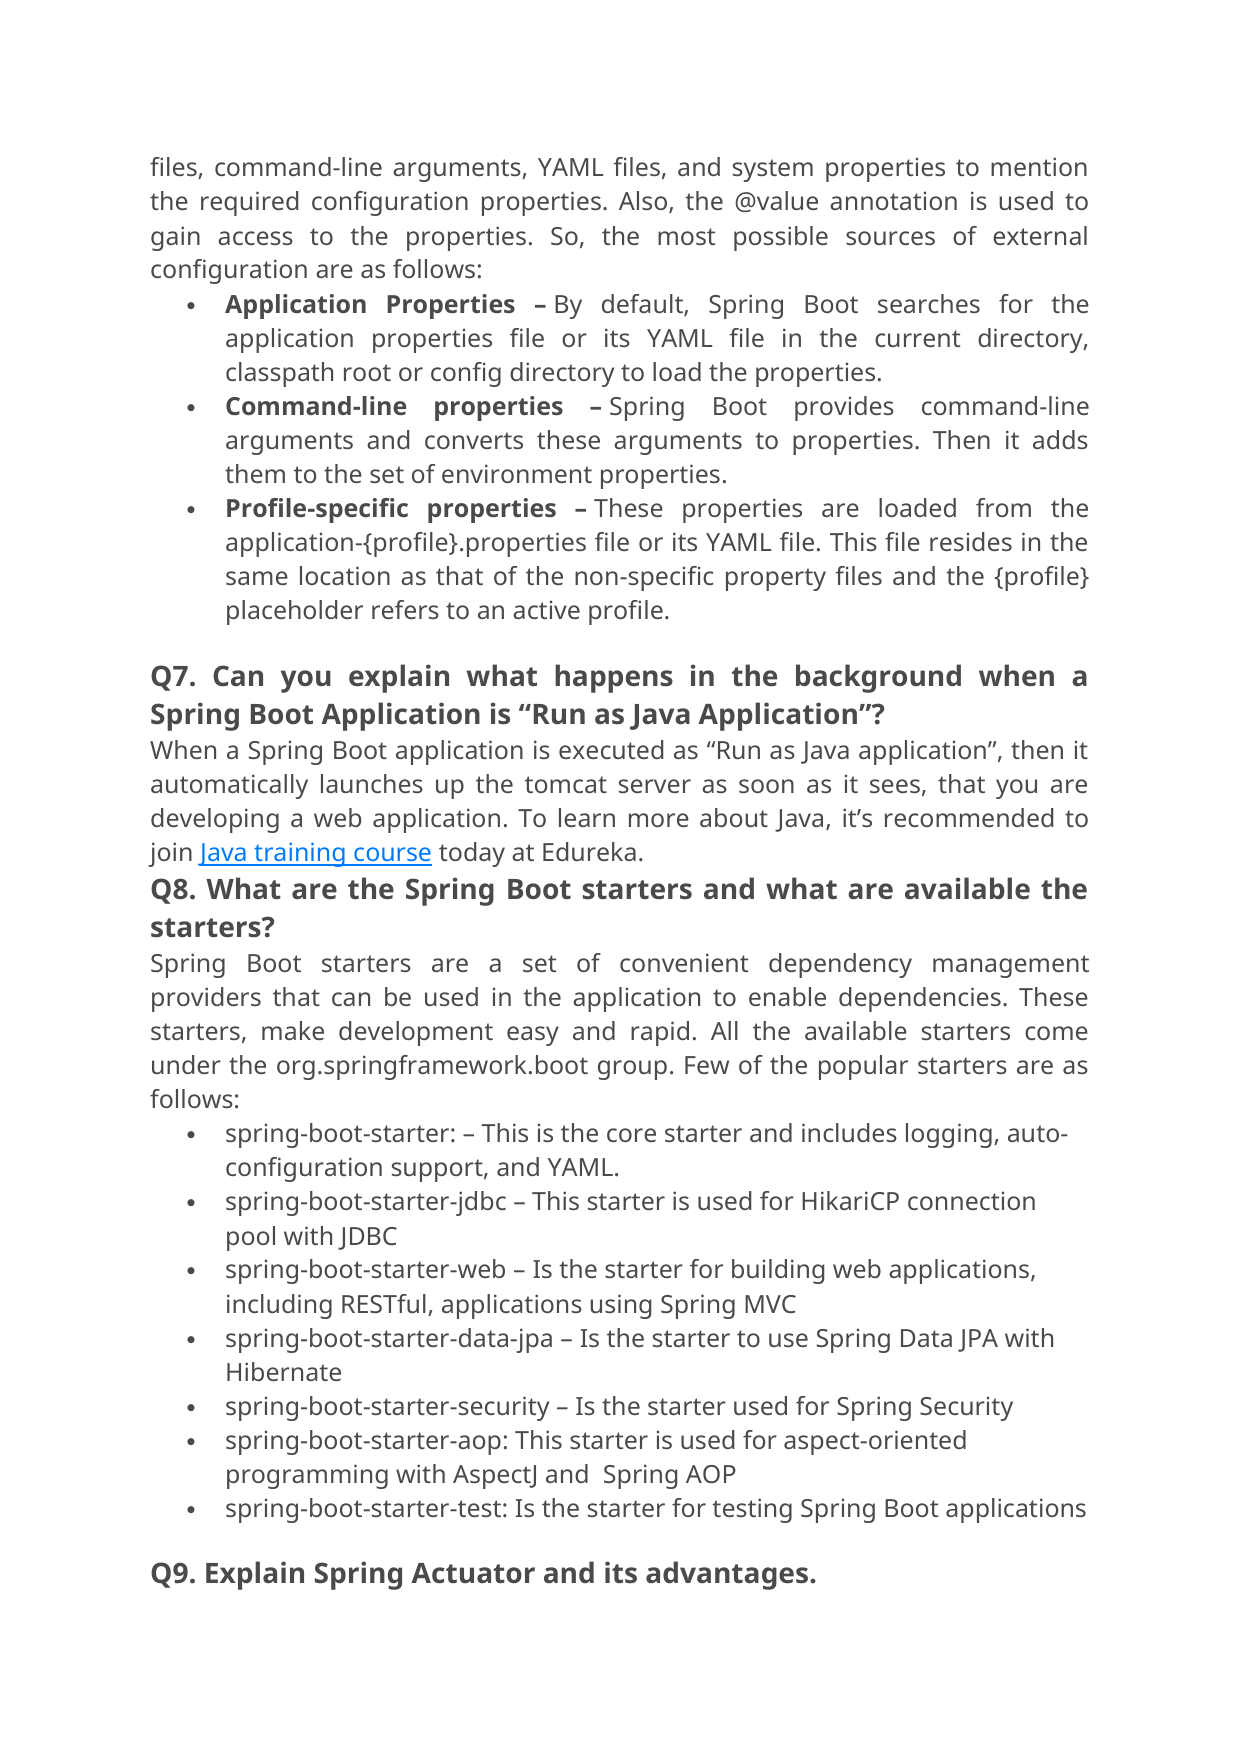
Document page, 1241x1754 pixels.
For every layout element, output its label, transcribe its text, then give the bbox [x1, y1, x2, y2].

list spring-boot-starter-security – Is the starter used for Spring Security [187, 1388, 1090, 1422]
text Q9. Explain Spring Actuator and its advantages. [150, 1554, 1090, 1592]
list spring-boot-starter: – This is the core starter and includes logging, auto-configuration support, and YAML. [187, 1116, 1090, 1184]
list spring-boot-starter-web – Is the starter for building web applications, including RESTful, applications using Spring MVC [187, 1252, 1090, 1320]
text When a Spring Boot application is executed as “Run as Java application”, then it automatically launches up the tomcat server as soon as it sees, that you are developing a web application. To learn more about Java, it’s recommended to join Java training course today at Edureka. [150, 733, 1090, 869]
list Command-line properties – Spring Boot provides command-line arguments and converts these arguments to properties. Then it adds them to the set of environment properties. [187, 388, 1090, 491]
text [150, 150, 1090, 286]
text Spring Boot starters are a set of convenient dependency management providers that can be used in the application to enable dependencies. These starters, make development easy and rapid. All the available starters come under the org.springframework.boot group. Few of the popular starters are as follows: [150, 946, 1090, 1116]
list spring-boot-starter-jdbc – This starter is used for HikariCP connection pool with JDBC [187, 1184, 1090, 1252]
list spring-boot-starter-test: Is the starter for testing Spring Boot applications [187, 1491, 1090, 1525]
list Application Properties – By default, Spring Boot searches for the application properties file or its YAML file in the current directory, classpath root or config directory to load the properties. [187, 286, 1090, 388]
text Q8. What are the Spring Boot starters and what are available the starters? [150, 869, 1090, 946]
list Profile-specific properties – These properties are loaded from the application-{profile}.properties file or its YAML file. This file resides in the same location as that of the non-specific property files and the {profile} placeholder refers to an active profile. [187, 491, 1090, 627]
list spring-boot-starter-data-jpa – Is the starter to use Spring Data JPA with Hibernate [187, 1320, 1090, 1388]
text Q7. Can you explain what happens in the background when a Spring Boot Application is “Run as Java Application”? [150, 656, 1090, 733]
list spring-boot-starter-aop: This starter is used for aspect-oriented programming with AspectJ and Spring AOP [187, 1422, 1090, 1491]
